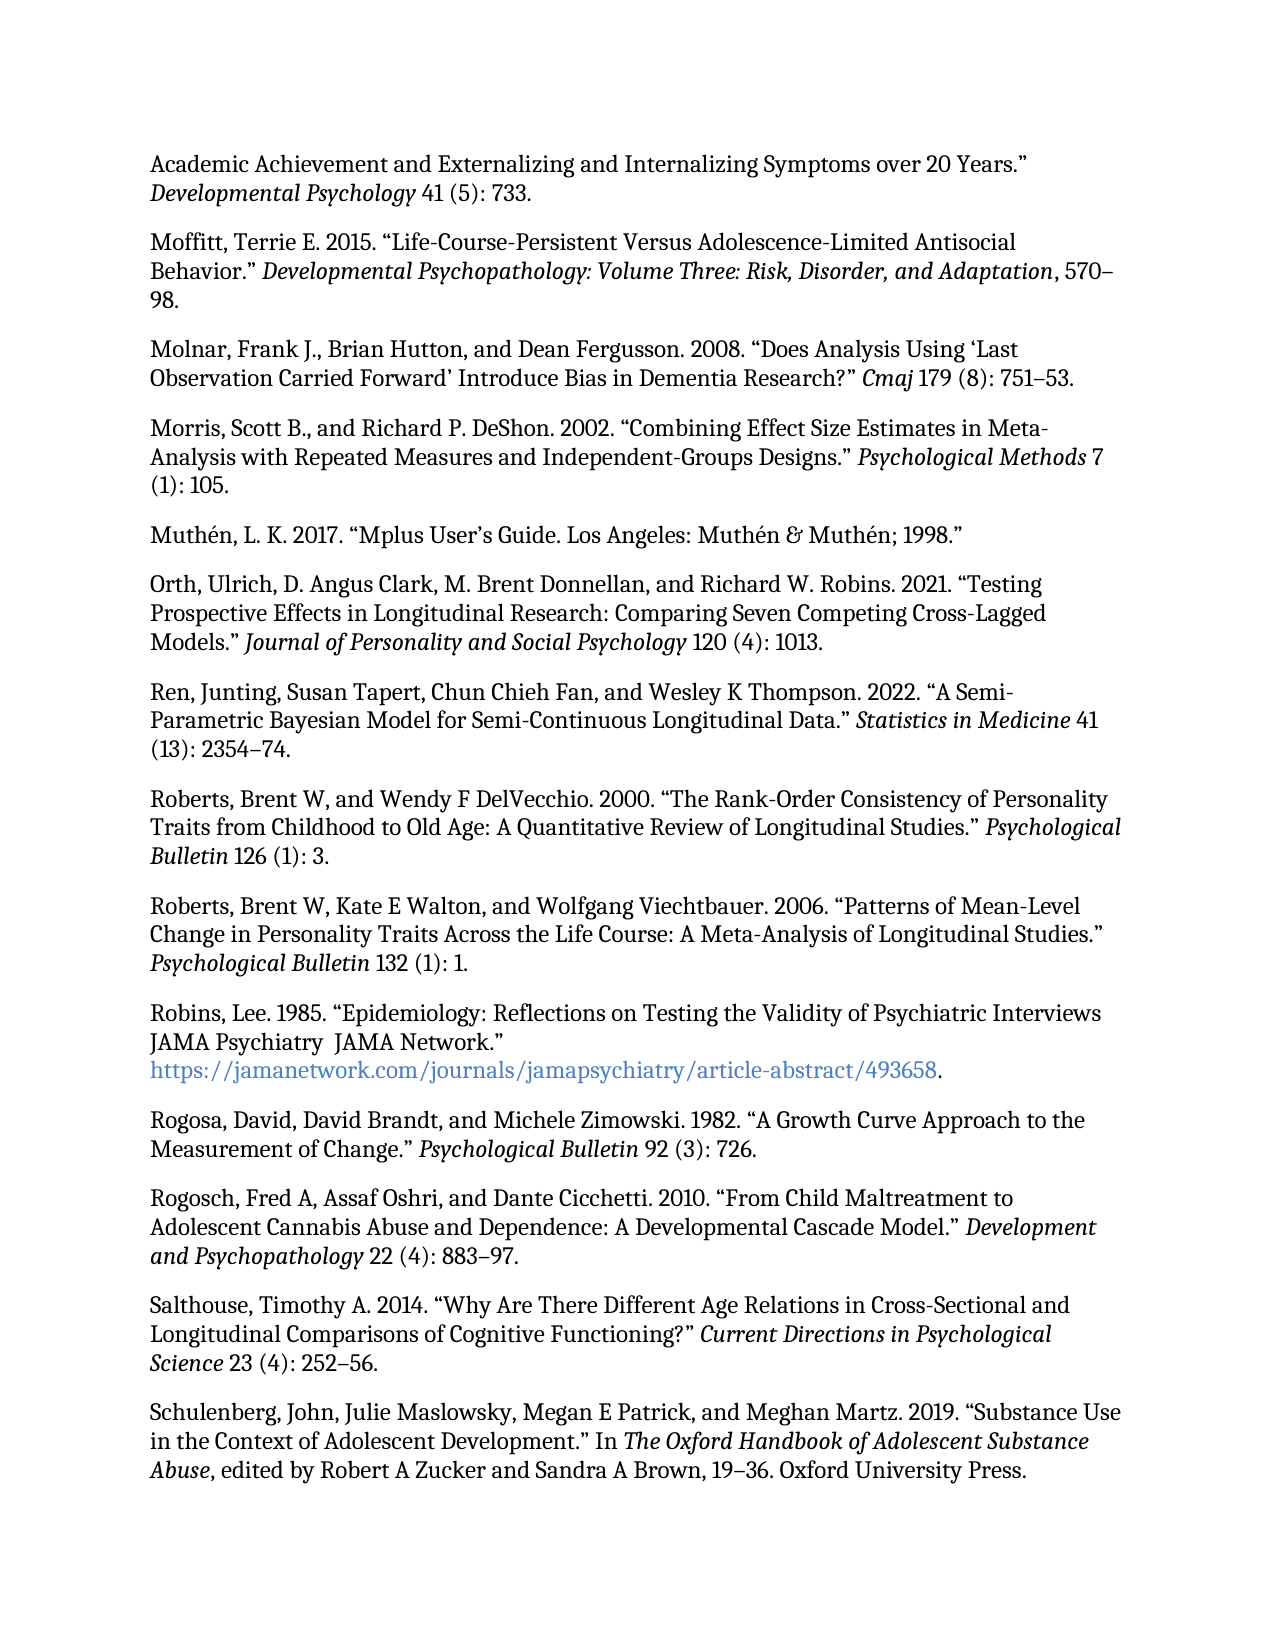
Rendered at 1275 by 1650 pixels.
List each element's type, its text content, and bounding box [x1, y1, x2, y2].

text Rogosch, Fred A, Assaf Oshri, and Dante Cicchetti. 2010. “From Child Maltreatment to Adolescent Cannabis Abuse and Dependence: A Developmental Cascade Model.” Development and Psychopathology 22 (4): 883–97. [150, 1184, 1125, 1270]
text Schulenberg, John, Julie Maslowsky, Megan E Patrick, and Meghan Martz. 2019. “Substance Use in the Context of Adolescent Development.” In The Oxford Handbook of Adolescent Substance Abuse, edited by Robert A Zucker and Sandra A Brown, 19–36. Oxford University Press. [150, 1398, 1125, 1484]
text Morris, Scott B., and Richard P. DeShon. 2002. “Combining Effect Size Estimates in Meta-Analysis with Repeated Measures and Independent-Groups Designs.” Psychological Methods 7 (1): 105. [150, 414, 1125, 500]
text Orth, Ulrich, D. Angus Clark, M. Brent Donnellan, and Richard W. Robins. 2021. “Testing Prospective Effects in Longitudinal Research: Comparing Seven Competing Cross-Lagged Models.” Journal of Personality and Social Psychology 120 (4): 1013. [150, 570, 1125, 657]
text Muthén, L. K. 2017. “Mplus User’s Guide. Los Angeles: Muthén & Muthén; 1998.” [150, 521, 1125, 549]
text Roberts, Brent W, and Wendy F DelVecchio. 2000. “The Rank-Order Consistency of Personality Traits from Childhood to Old Age: A Quantitative Review of Longitudinal Studies.” Psychological Bulletin 126 (1): 3. [150, 784, 1125, 871]
text Rogosa, David, David Brandt, and Michele Zimowski. 1982. “A Growth Curve Approach to the Measurement of Change.” Psychological Bulletin 92 (3): 726. [150, 1106, 1125, 1163]
text Roberts, Brent W, Kate E Walton, and Wolfgang Viechtbauer. 2006. “Patterns of Mean-Level Change in Personality Traits Across the Life Course: A Meta-Analysis of Longitudinal Studies.” Psychological Bulletin 132 (1): 1. [150, 892, 1125, 978]
text Moffitt, Terrie E. 2015. “Life-Course-Persistent Versus Adolescence-Limited Antisocial Behavior.” Developmental Psychopathology: Volume Three: Risk, Disorder, and Adaptation, 570–98. [150, 228, 1125, 314]
text Robins, Lee. 1985. “Epidemiology: Reflections on Testing the Validity of Psychiatric Interviews JAMA Psychiatry JAMA Network.” https://jamanetwork.com/journals/jamapsychiatry/article-abstract/493658. [150, 999, 1125, 1085]
text Salthouse, Timothy A. 2014. “Why Are There Different Age Relations in Cross-Sectional and Longitudinal Comparisons of Cognitive Functioning?” Current Directions in Psychological Science 23 (4): 252–56. [150, 1291, 1125, 1377]
text Ren, Junting, Susan Tapert, Chun Chieh Fan, and Wesley K Thompson. 2022. “A Semi-Parametric Bayesian Model for Semi-Continuous Longitudinal Data.” Statistics in Medicine 41 (13): 2354–74. [150, 677, 1125, 764]
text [150, 150, 1125, 207]
text Molnar, Frank J., Brian Hutton, and Dean Fergusson. 2008. “Does Analysis Using ‘Last Observation Carried Forward’ Introduce Bias in Dementia Research?” Cmaj 179 (8): 751–53. [150, 335, 1125, 393]
